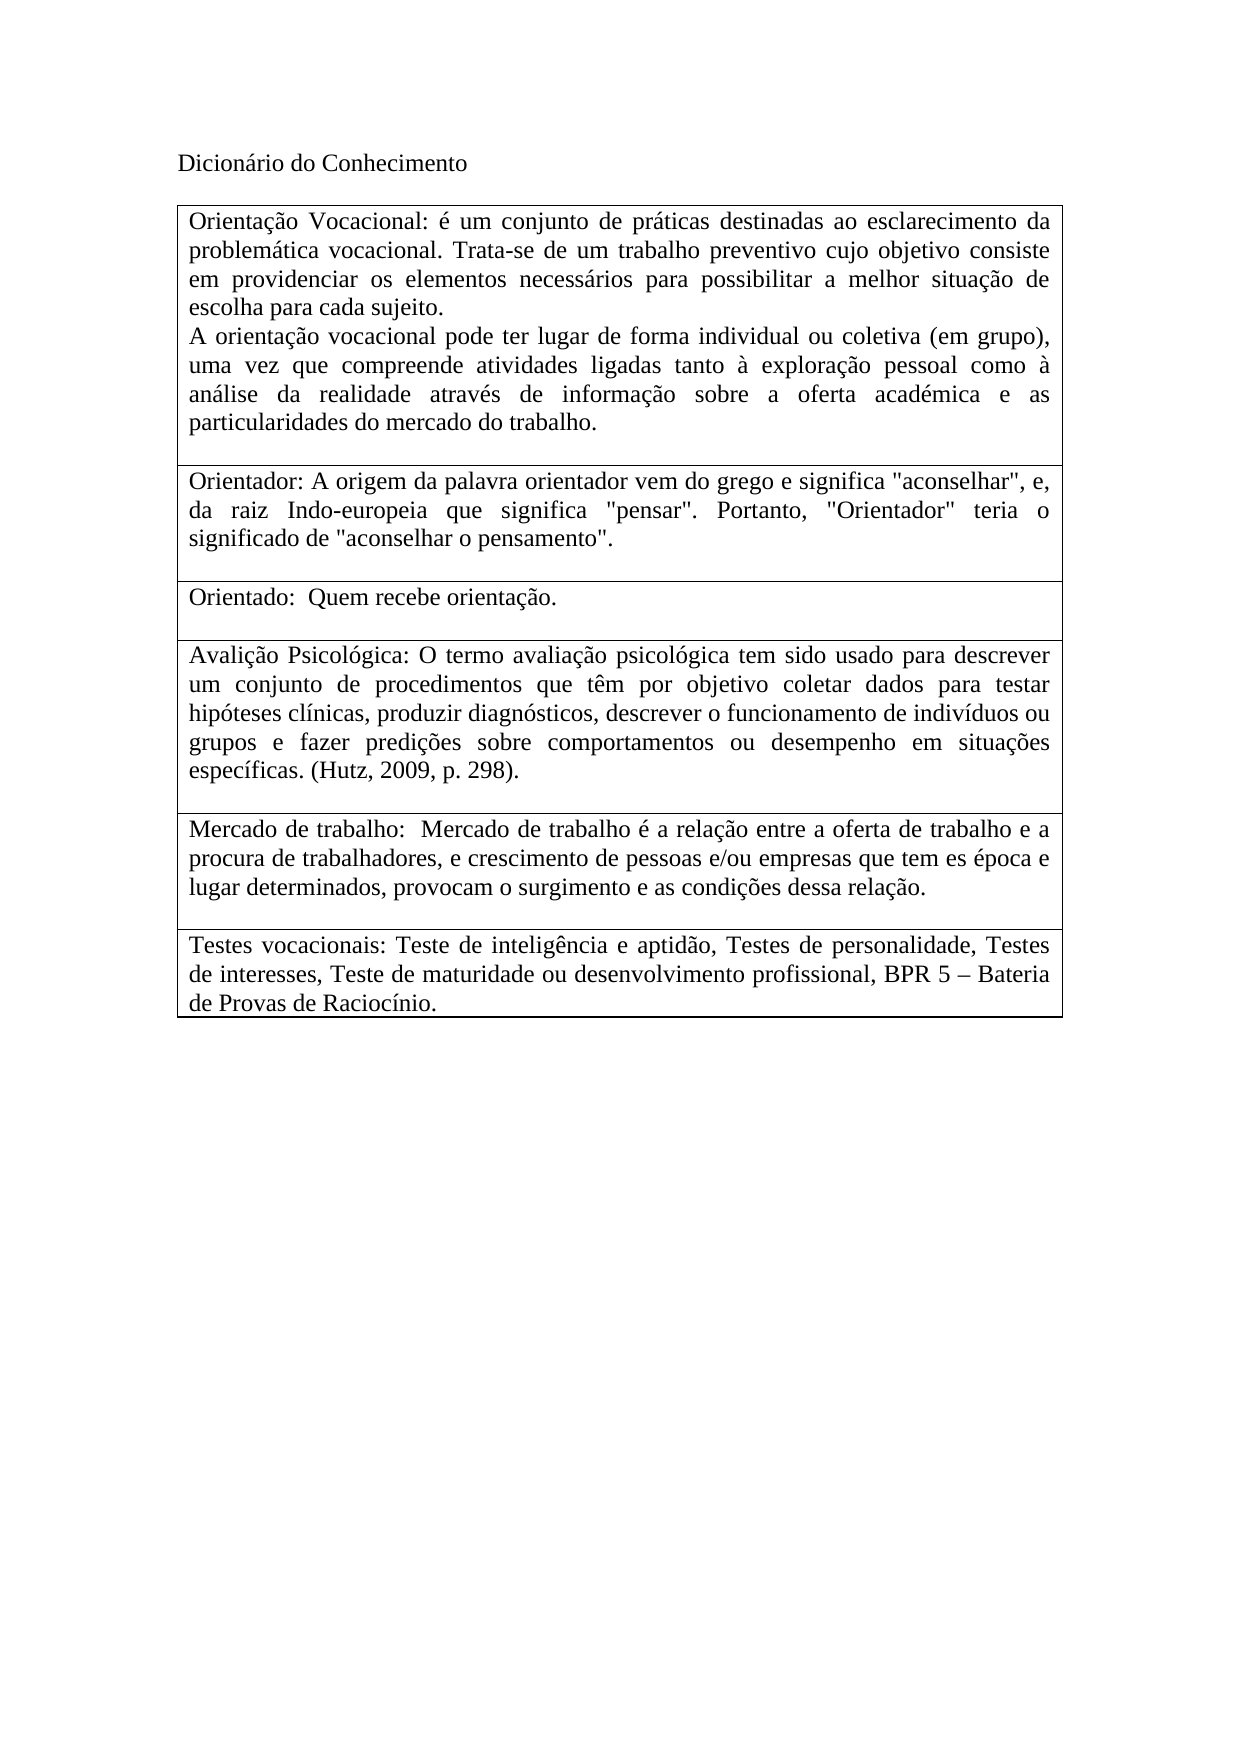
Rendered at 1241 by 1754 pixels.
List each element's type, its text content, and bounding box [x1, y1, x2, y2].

table_cell Avalição Psicológica: O termo avaliação psicológica tem sido usado para descrever um conjunto de procedimentos que têm por objetivo coletar dados para testar hipóteses clínicas, produzir diagnósticos, descrever o funcionamento de indivíduos ou grupos e fazer predições sobre comportamentos ou desempenho em situações específicas. (Hutz, 2009, p. 298). [178, 641, 1062, 813]
table_header Orientação Vocacional: é um conjunto de práticas destinadas ao esclarecimento da problemática vocacional. Trata-se de um trabalho preventivo cujo objetivo consiste em providenciar os elementos necessários para possibilitar a melhor situação de escolha para cada sujeito. A orientação vocacional pode ter lugar de forma individual ou coletiva (em grupo), uma vez que compreende atividades ligadas tanto à exploração pessoal como à análise da realidade através de informação sobre a oferta académica e as particularidades do mercado do trabalho. [178, 206, 1062, 465]
table_cell Orientado: Quem recebe orientação. [178, 582, 1062, 639]
text Dicionário do Conhecimento [177, 148, 1063, 176]
table_cell Testes vocacionais: Teste de inteligência e aptidão, Testes de personalidade, Testes de interesses, Teste de maturidade ou desenvolvimento profissional, BPR 5 – Bateria de Provas de Raciocínio. [178, 930, 1062, 1016]
table_cell Orientador: A origem da palavra orientador vem do grego e significa "aconselhar", e, da raiz Indo-europeia que significa "pensar". Portanto, "Orientador" teria o significado de "aconselhar o pensamento". [178, 466, 1062, 581]
table_cell Mercado de trabalho: Mercado de trabalho é a relação entre a oferta de trabalho e a procura de trabalhadores, e crescimento de pessoas e/ou empresas que tem es época e lugar determinados, provocam o surgimento e as condições dessa relação. [178, 814, 1062, 929]
